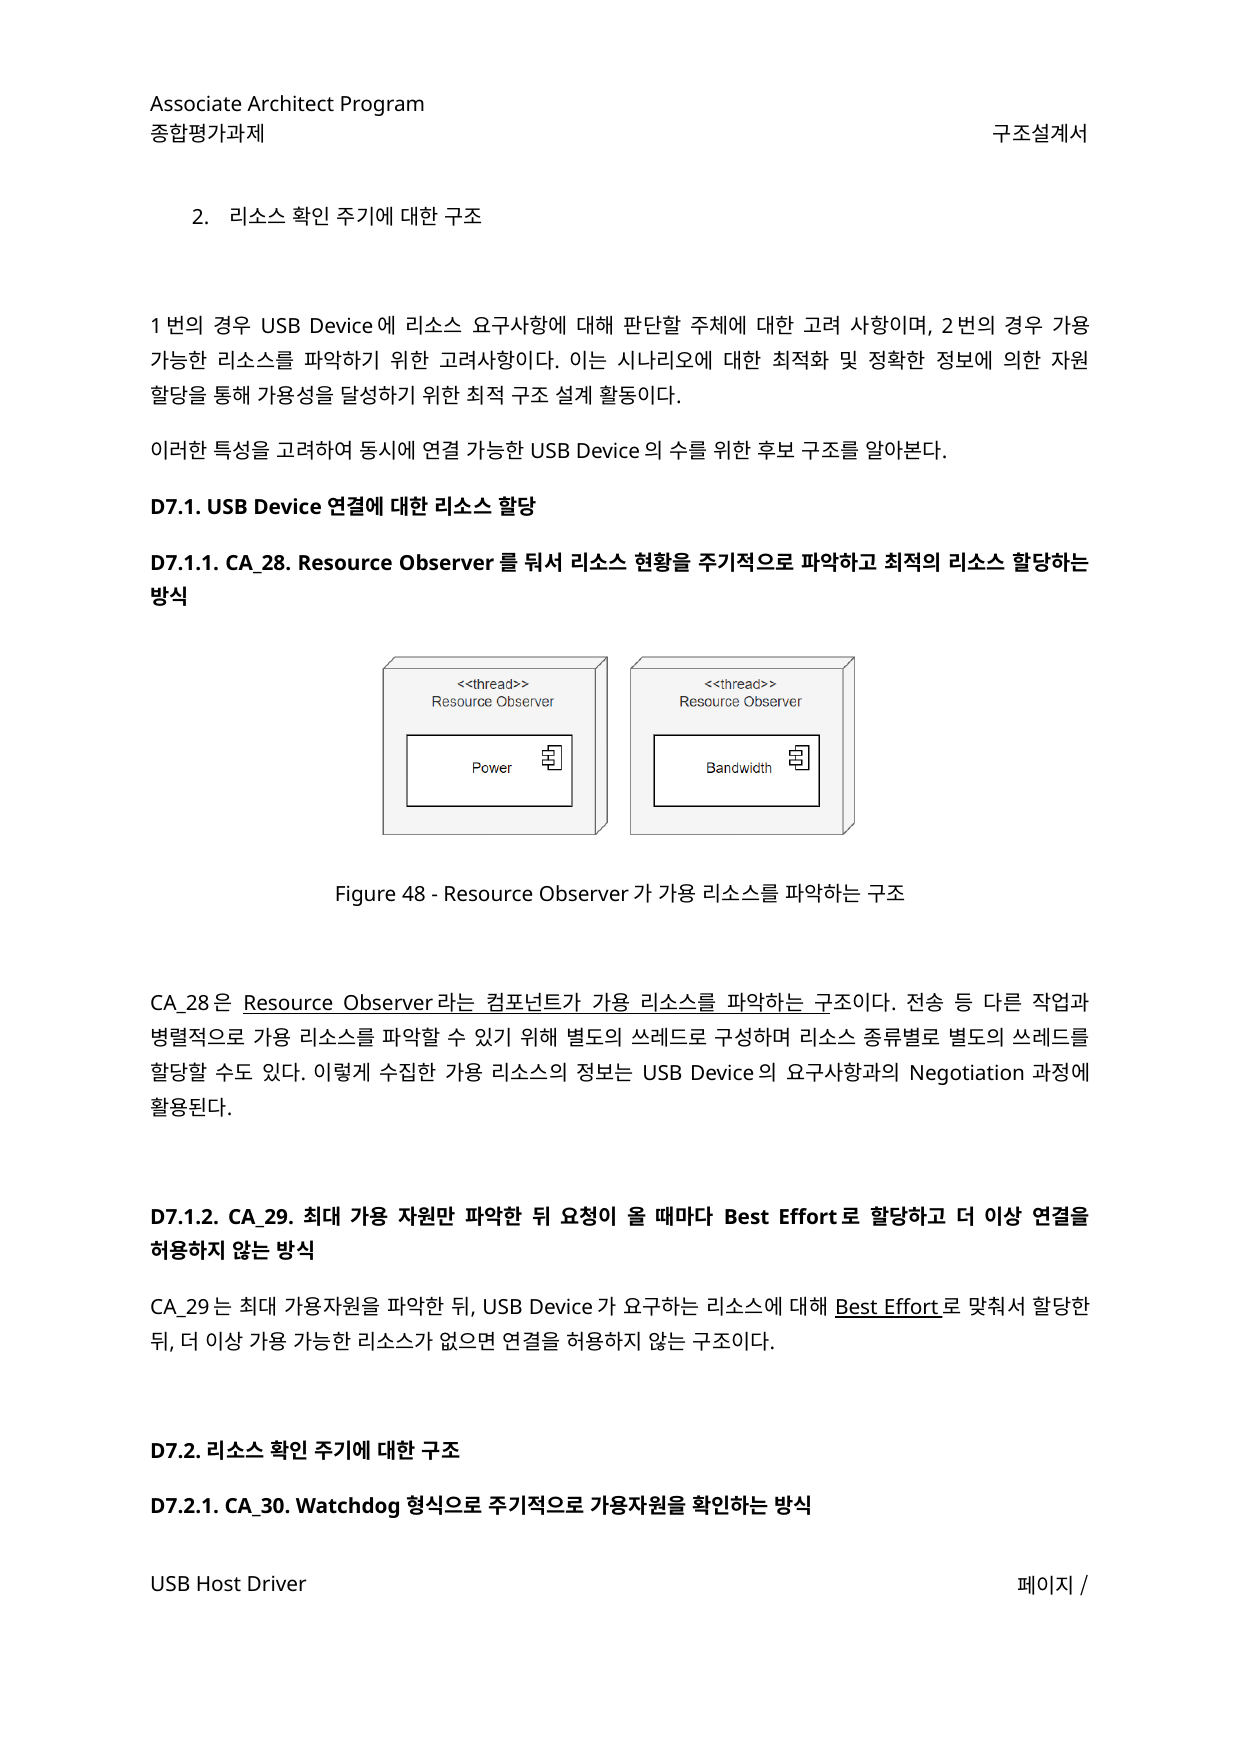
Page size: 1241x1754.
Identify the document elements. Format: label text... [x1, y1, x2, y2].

text D7.1.2. CA_29. 최대 가용 자원만 파악한 뒤 요청이 올 때마다 Best Effort로 할당하고 더 이상 연결을 허용하지 않는 방식 [150, 1200, 1090, 1265]
text D7.1.1. CA_28. Resource Observer를 둬서 리소스 현황을 주기적으로 파악하고 최적의 리소스 할당하는 방식 [150, 546, 1090, 611]
picture [334, 636, 906, 853]
text D7.2. 리소스 확인 주기에 대한 구조 [150, 1434, 1090, 1464]
text CA_28은 Resource Observer라는 컴포넌트가 가용 리소스를 파악하는 구조이다. 전송 등 다른 작업과 병렬적으로 가용 리소스를 파악할 수 있기 위해 별도의 쓰레드로 구성하며 리소스 종류별로 별도의 쓰레드를 할당할 수도 있다. 이렇게 수집한 가용 리소스의 정보는 USB Device의 요구사항과의 Negotiation 과정에 활용된다. [150, 987, 1090, 1121]
text 이러한 특성을 고려하여 동시에 연결 가능한 USB Device의 수를 위한 후보 구조를 알아본다. [150, 434, 1090, 465]
text CA_29는 최대 가용자원을 파악한 뒤, USB Device가 요구하는 리소스에 대해 Best Effort로 맞춰서 할당한 뒤, 더 이상 가용 가능한 리소스가 없으면 연결을 허용하지 않는 구조이다. [150, 1290, 1090, 1355]
text D7.1. USB Device 연결에 대한 리소스 할당 [150, 490, 1090, 520]
text 1번의 경우 USB Device에 리소스 요구사항에 대해 판단할 주체에 대한 고려 사항이며, 2번의 경우 가용 가능한 리소스를 파악하기 위한 고려사항이다. 이는 시나리오에 대한 최적화 및 정확한 정보에 의한 자원 할당을 통해 가용성을 달성하기 위한 최적 구조 설계 활동이다. [150, 309, 1090, 409]
text D7.2.1. CA_30. Watchdog 형식으로 주기적으로 가용자원을 확인하는 방식 [150, 1490, 1090, 1520]
list 리소스 확인 주기에 대한 구조 [192, 200, 1090, 231]
